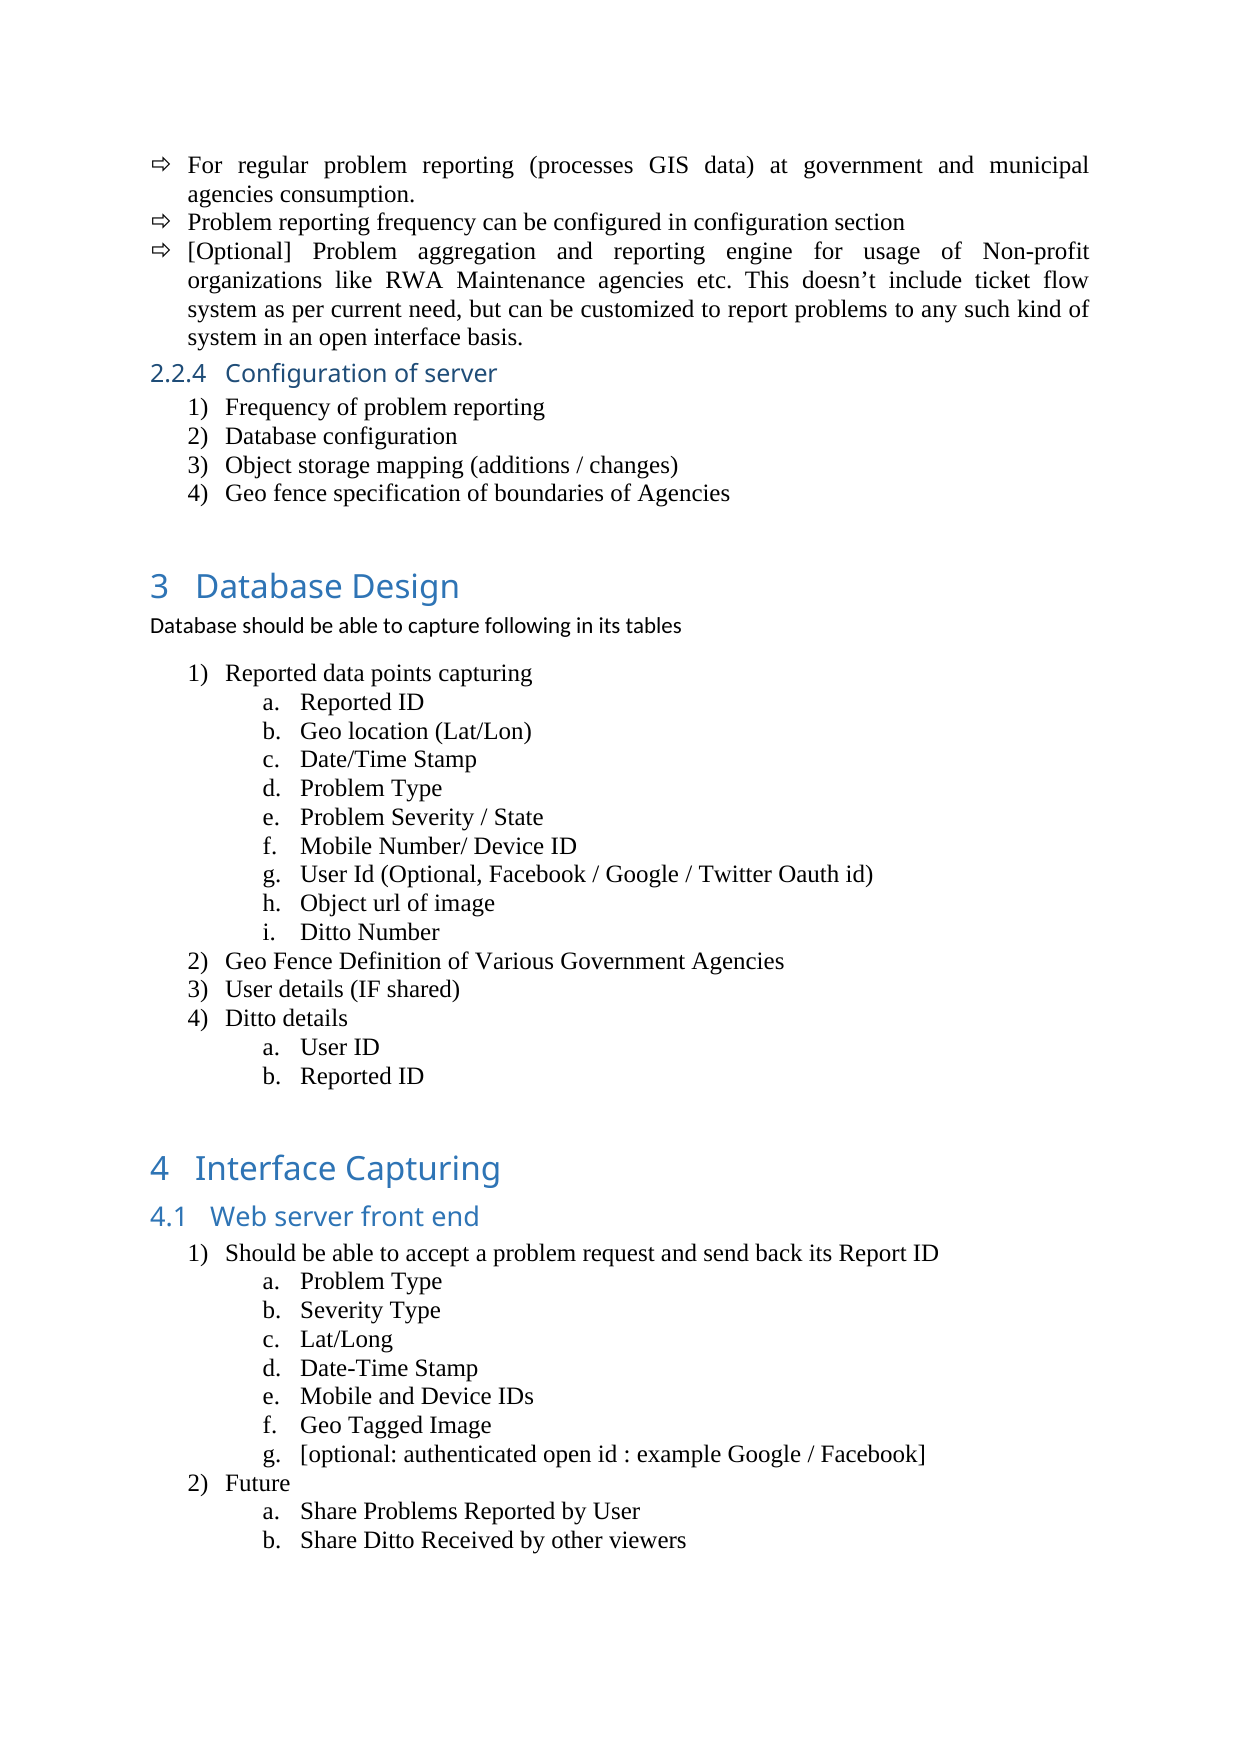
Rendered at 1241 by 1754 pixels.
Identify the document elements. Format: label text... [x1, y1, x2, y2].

list Mobile Number/ Device ID [262, 831, 1090, 859]
subtitle Configuration of server [150, 355, 1090, 389]
list Database configuration [187, 421, 1090, 450]
list Date/Time Stamp [262, 744, 1090, 773]
subtitle Web server front end [150, 1198, 1090, 1235]
list Geo Fence Definition of Various Government Agencies [187, 946, 1090, 974]
list Share Problems Reported by User [262, 1496, 1090, 1525]
subtitle Interface Capturing [150, 1145, 1090, 1190]
list User Id (Optional, Facebook / Google / Twitter Oauth id) [262, 859, 1090, 888]
list Ditto details [187, 1003, 1090, 1032]
list Reported ID [262, 1061, 1090, 1089]
list Severity Type [262, 1295, 1090, 1324]
list Frequency of problem reporting [187, 392, 1090, 421]
list Lat/Long [262, 1324, 1090, 1353]
list Date-Time Stamp [262, 1353, 1090, 1381]
list Ditto Number [262, 917, 1090, 946]
list Mobile and Device IDs [262, 1381, 1090, 1410]
list Object storage mapping (additions / changes) [187, 450, 1090, 478]
list Problem reporting frequency can be configured in configuration section [150, 207, 1090, 236]
list Object url of image [262, 888, 1090, 917]
list Problem Severity / State [262, 802, 1090, 831]
list Problem Type [262, 1266, 1090, 1295]
subtitle Database Design [150, 562, 1090, 608]
list Geo fence specification of boundaries of Agencies [187, 478, 1090, 507]
list Should be able to accept a problem request and send back its Report ID [187, 1238, 1090, 1266]
list Reported data points capturing [187, 658, 1090, 687]
list [optional: authenticated open id : example Google / Facebook] [262, 1439, 1090, 1468]
list Geo location (Lat/Lon) [262, 716, 1090, 744]
list Geo Tagged Image [262, 1410, 1090, 1439]
text Database should be able to capture following in its tables [150, 611, 1090, 639]
list Reported ID [262, 687, 1090, 716]
list Share Ditto Received by other viewers [262, 1525, 1090, 1554]
list Future [187, 1468, 1090, 1496]
list For regular problem reporting (processes GIS data) at government and municipal agencies consumption. [150, 150, 1090, 207]
list User ID [262, 1032, 1090, 1061]
list User details (IF shared) [187, 974, 1090, 1003]
list Problem Type [262, 773, 1090, 802]
list [Optional] Problem aggregation and reporting engine for usage of Non-profit organizations like RWA Maintenance agencies etc. This doesn’t include ticket flow system as per current need, but can be customized to report problems to any such kind of system in an open interface basis. [150, 236, 1090, 351]
